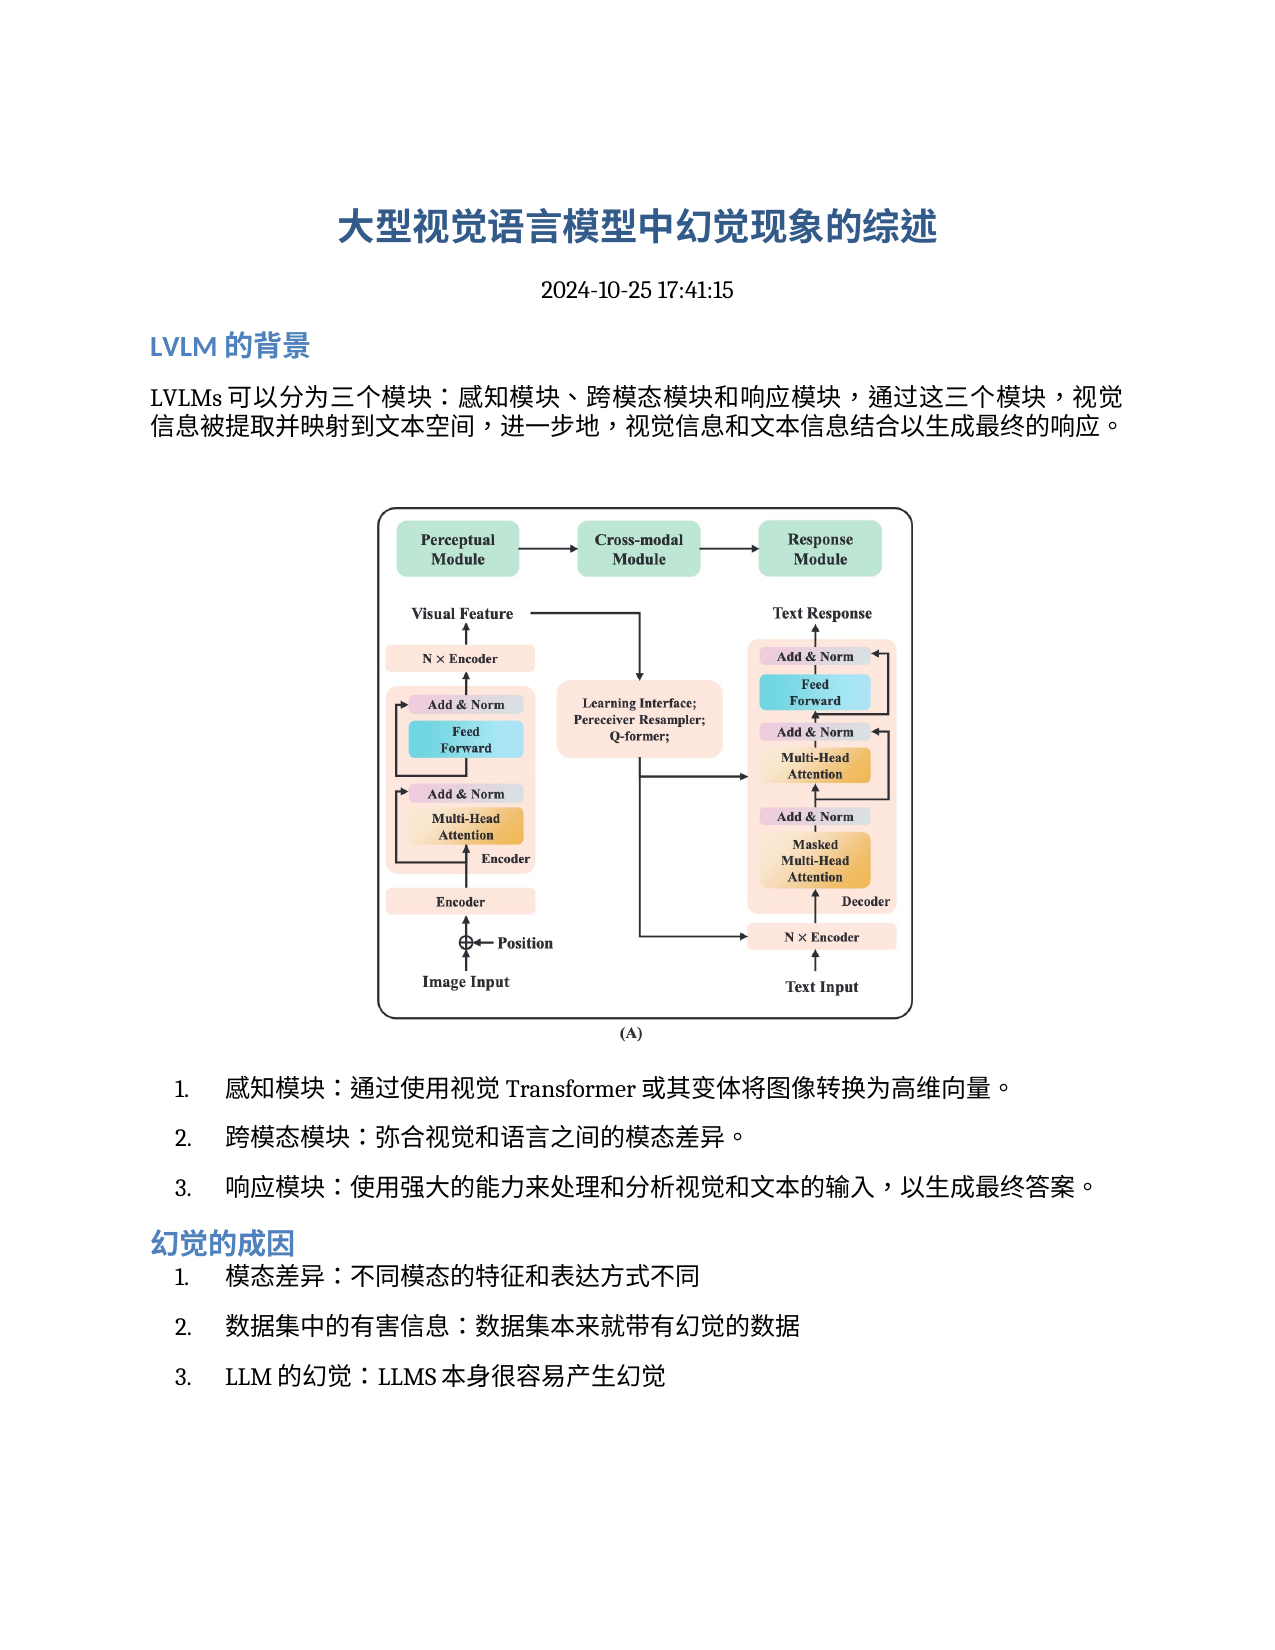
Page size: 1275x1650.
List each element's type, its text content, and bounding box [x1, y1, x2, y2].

list 模态差异：不同模态的特征和表达方式不同 [175, 1263, 1125, 1292]
subtitle 幻觉的成因 [150, 1223, 1125, 1263]
title 大型视觉语言模型中幻觉现象的综述 [150, 200, 1125, 251]
list 感知模块：通过使用视觉 Transformer 或其变体将图像转换为高维向量。 [175, 1075, 1125, 1103]
list 响应模块：使用强大的能力来处理和分析视觉和文本的输入，以生成最终答案。 [175, 1174, 1125, 1203]
picture [358, 489, 918, 1056]
text LVLMs可以分为三个模块：感知模块、跨模态模块和响应模块，通过这三个模块，视觉信息被提取并映射到文本空间，进一步地，视觉信息和文本信息结合以生成最终的响应。 [150, 384, 1125, 442]
text 2024-10-25 17:41:15 [150, 276, 1125, 305]
list LLM 的幻觉：LLMS本身很容易产生幻觉 [175, 1362, 1125, 1391]
list 数据集中的有害信息：数据集本来就带有幻觉的数据 [175, 1313, 1125, 1342]
list 跨模态模块：弥合视觉和语言之间的模态差异。 [175, 1124, 1125, 1153]
subtitle LVLM 的背景 [150, 326, 1125, 365]
